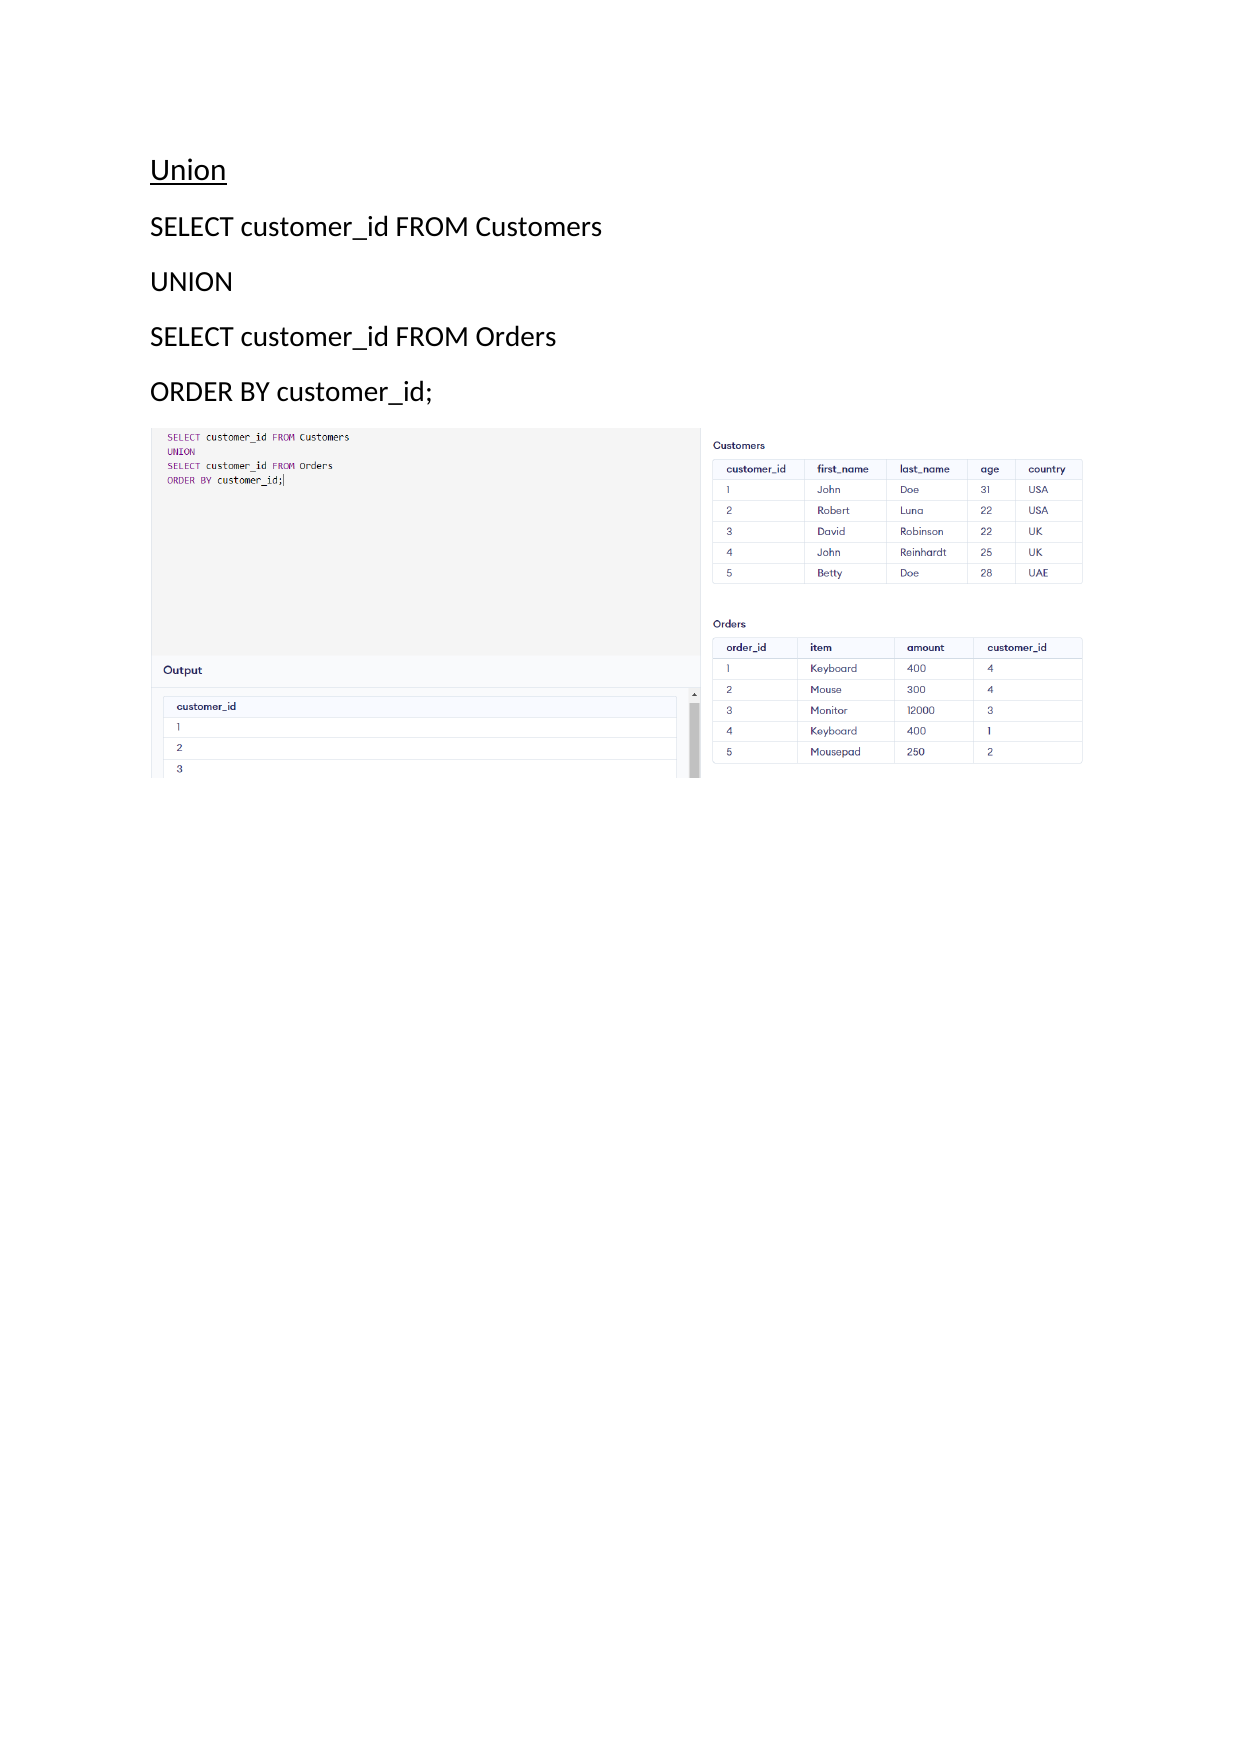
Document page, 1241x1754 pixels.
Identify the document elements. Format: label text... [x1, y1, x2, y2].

text ORDER BY customer_id; [150, 373, 1090, 409]
text UNION [150, 263, 1090, 298]
text SELECT customer_id FROM Orders [150, 318, 1090, 354]
picture [150, 428, 1091, 778]
text SELECT customer_id FROM Customers [150, 208, 1090, 243]
text Union [150, 150, 1090, 188]
